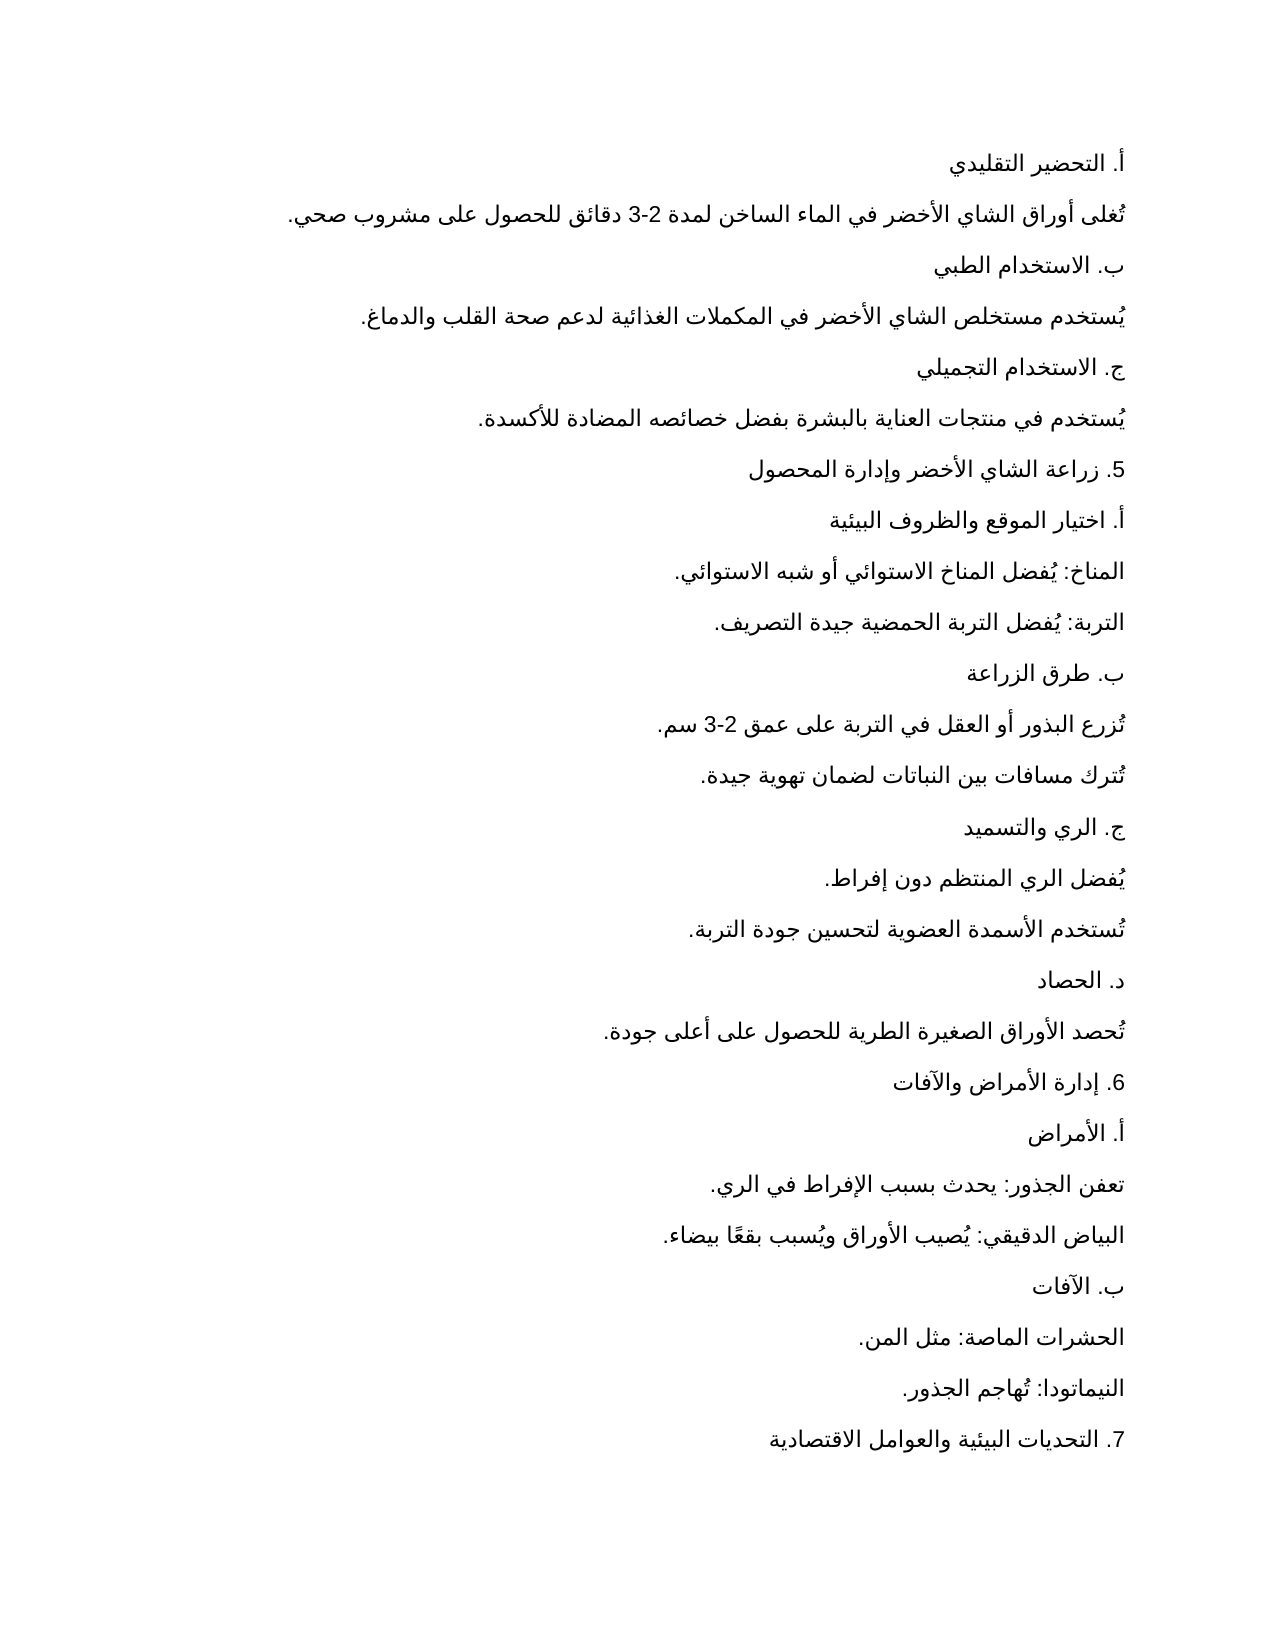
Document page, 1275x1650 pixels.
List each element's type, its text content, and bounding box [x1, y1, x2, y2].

text البياض الدقيقي: يُصيب الأوراق ويُسبب بقعًا بيضاء. [150, 1222, 1125, 1248]
text أ. اختيار الموقع والظروف البيئية [150, 507, 1125, 534]
text يُستخدم مستخلص الشاي الأخضر في المكملات الغذائية لدعم صحة القلب والدماغ. [150, 303, 1125, 329]
text تُستخدم الأسمدة العضوية لتحسين جودة التربة. [150, 916, 1125, 942]
text ب. طرق الزراعة [150, 660, 1125, 687]
text أ. الأمراض [150, 1120, 1125, 1146]
text المناخ: يُفضل المناخ الاستوائي أو شبه الاستوائي. [150, 558, 1125, 585]
text 6. إدارة الأمراض والآفات [150, 1069, 1125, 1095]
text تعفن الجذور: يحدث بسبب الإفراط في الري. [150, 1171, 1125, 1197]
text التربة: يُفضل التربة الحمضية جيدة التصريف. [150, 609, 1125, 636]
text الحشرات الماصة: مثل المن. [150, 1324, 1125, 1350]
text ج. الري والتسميد [150, 813, 1125, 840]
text تُحصد الأوراق الصغيرة الطرية للحصول على أعلى جودة. [150, 1018, 1125, 1044]
text 5. زراعة الشاي الأخضر وإدارة المحصول [150, 456, 1125, 483]
text النيماتودا: تُهاجم الجذور. [150, 1375, 1125, 1401]
text ج. الاستخدام التجميلي [150, 354, 1125, 381]
text 7. التحديات البيئية والعوامل الاقتصادية [150, 1426, 1125, 1452]
text تُغلى أوراق الشاي الأخضر في الماء الساخن لمدة 2-3 دقائق للحصول على مشروب صحي. [150, 201, 1125, 227]
text ب. الآفات [150, 1273, 1125, 1299]
text يُستخدم في منتجات العناية بالبشرة بفضل خصائصه المضادة للأكسدة. [150, 405, 1125, 432]
text ب. الاستخدام الطبي [150, 252, 1125, 278]
text تُترك مسافات بين النباتات لضمان تهوية جيدة. [150, 762, 1125, 789]
text أ. التحضير التقليدي [150, 150, 1125, 176]
text تُزرع البذور أو العقل في التربة على عمق 2-3 سم. [150, 711, 1125, 738]
text يُفضل الري المنتظم دون إفراط. [150, 864, 1125, 891]
text د. الحصاد [150, 967, 1125, 993]
